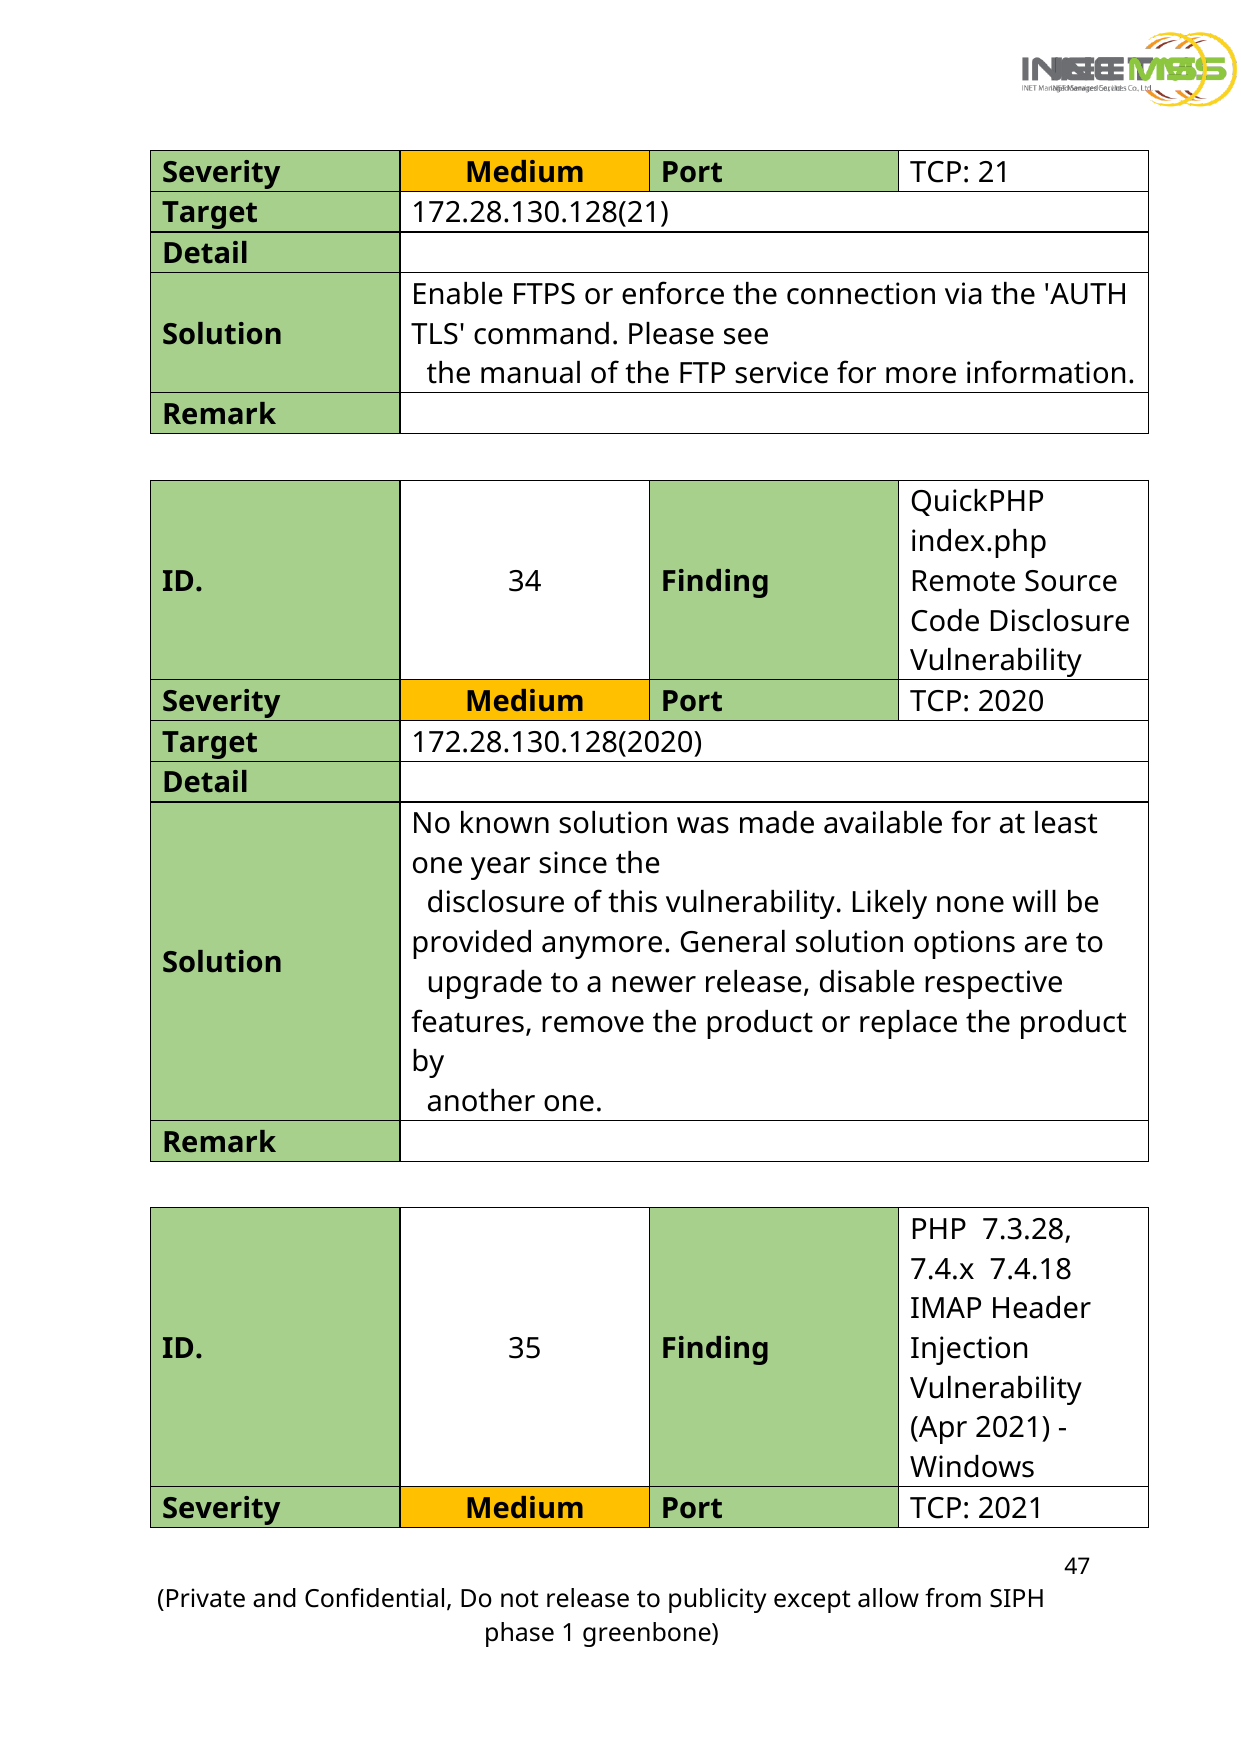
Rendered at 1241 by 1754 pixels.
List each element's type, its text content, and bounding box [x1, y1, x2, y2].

table_cell [401, 762, 411, 801]
table_header 35 [401, 1208, 649, 1486]
table_cell Severity [151, 151, 399, 191]
table_header Finding [650, 1208, 898, 1486]
table_cell Remark [151, 1121, 399, 1161]
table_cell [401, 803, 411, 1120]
table_cell TCP: 21 [899, 151, 1148, 191]
table_header QuickPHP index.php Remote Source Code Disclosure Vulnerability [899, 481, 1148, 679]
table_header 34 [401, 481, 649, 679]
table_cell Port [650, 151, 898, 191]
table_cell [401, 233, 411, 272]
table_cell [1137, 762, 1148, 801]
table_cell TCP: 2021 [899, 1487, 1148, 1527]
table_cell Medium [401, 151, 649, 191]
table_cell [401, 393, 1148, 433]
table_header ID. [151, 481, 399, 679]
table_cell Target [151, 192, 399, 231]
table_cell Solution [151, 803, 399, 1120]
table_cell Medium [401, 1487, 649, 1527]
table_cell [1137, 233, 1148, 272]
table_header PHP 7.3.28, 7.4.x 7.4.18 IMAP Header Injection Vulnerability (Apr 2021) - Windows [899, 1208, 1148, 1486]
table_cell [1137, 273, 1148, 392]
table_cell Port [650, 680, 898, 720]
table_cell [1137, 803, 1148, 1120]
table_cell Severity [151, 1487, 399, 1527]
table_cell Detail [151, 233, 399, 272]
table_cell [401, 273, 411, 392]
picture [1012, 29, 1241, 114]
table_cell Severity [151, 680, 399, 720]
table_cell Port [650, 1487, 898, 1527]
table_cell TCP: 2020 [899, 680, 1148, 720]
table_header Finding [650, 481, 898, 679]
table_cell Medium [401, 680, 649, 720]
table_cell Detail [151, 762, 399, 801]
table_cell Solution [151, 273, 399, 392]
table_cell Target [151, 721, 399, 761]
table_header ID. [151, 1208, 399, 1486]
table_cell [401, 1121, 1148, 1161]
table_cell Remark [151, 393, 399, 433]
